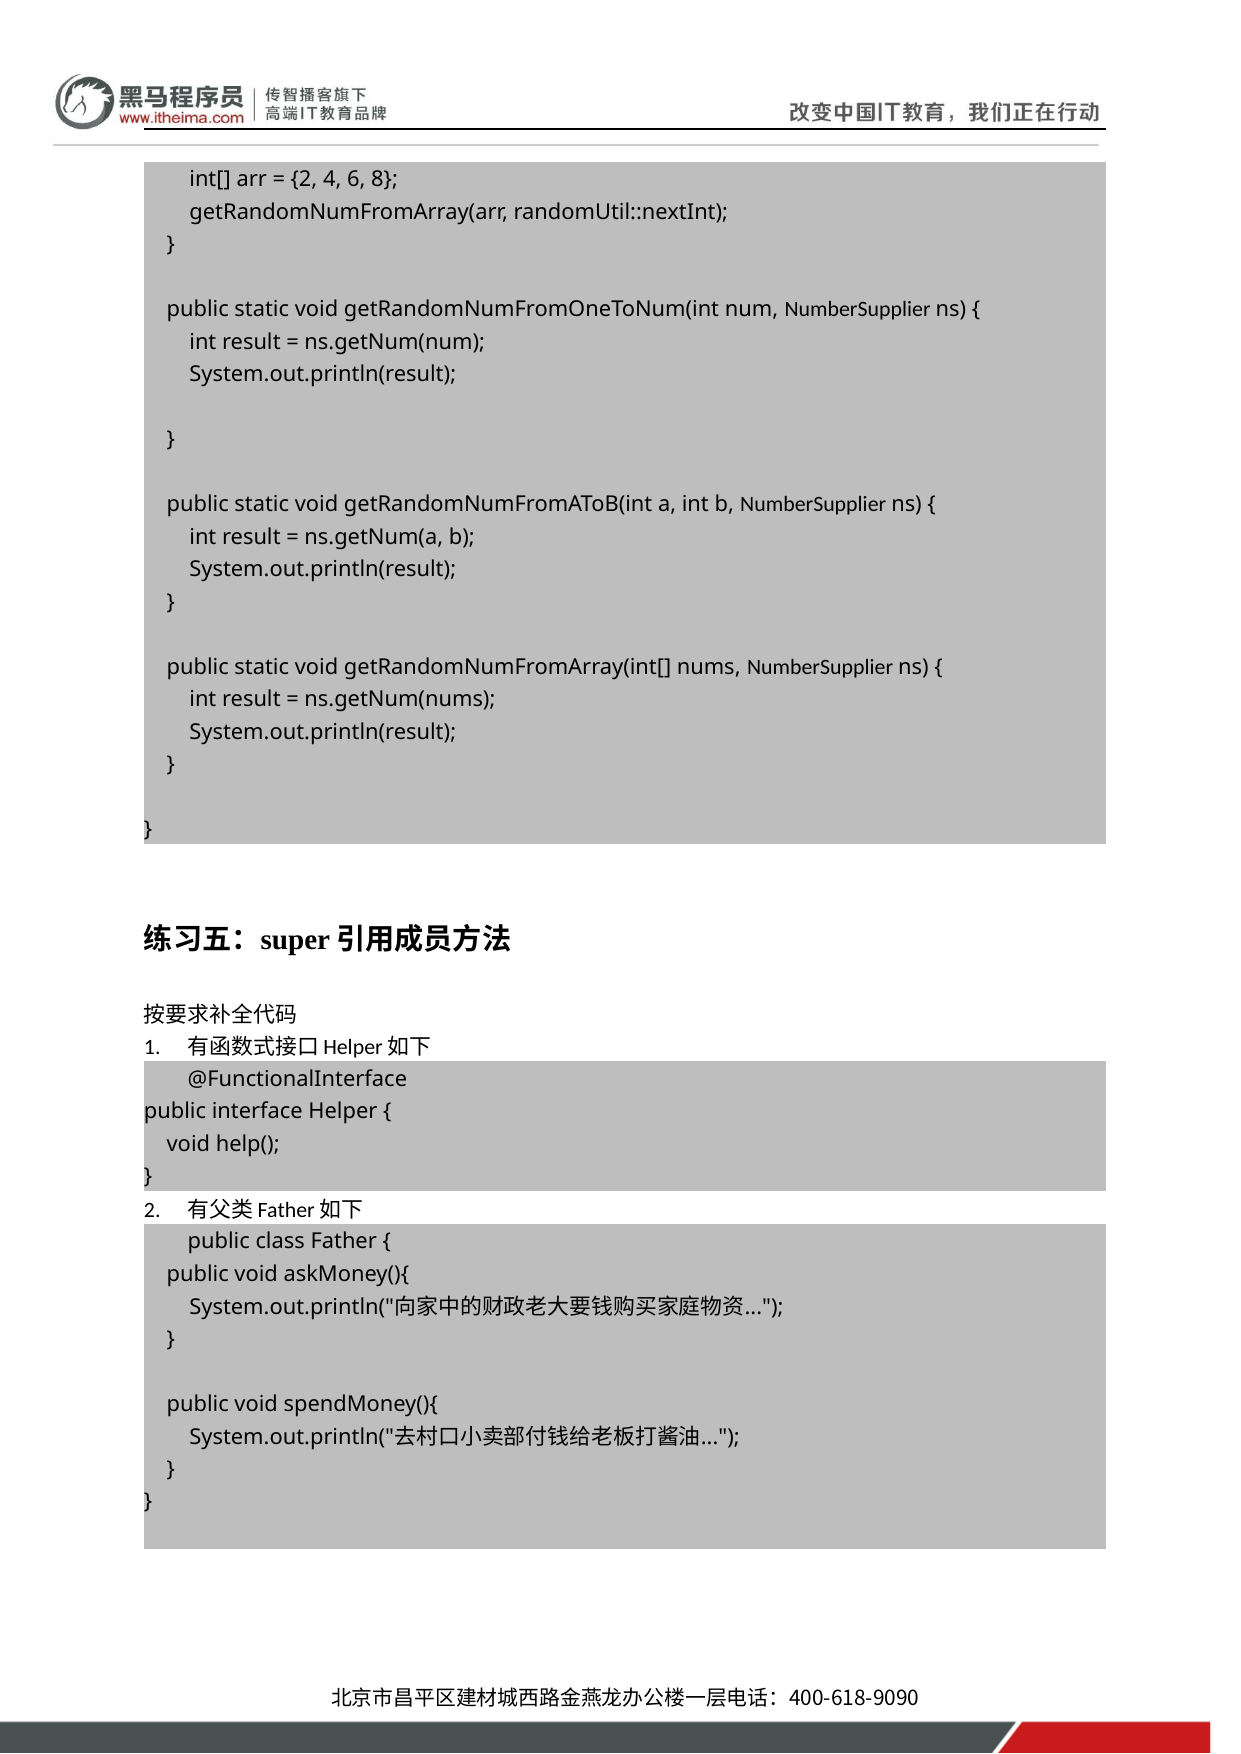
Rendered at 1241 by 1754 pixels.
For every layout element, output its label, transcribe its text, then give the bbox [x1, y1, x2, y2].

text 按要求补全代码 [144, 996, 1106, 1029]
list 有父类Father如下 [144, 1191, 1106, 1224]
list @FunctionalInterface public interface Helper { void help(); } [144, 1061, 1106, 1191]
list 有函数式接口Helper如下 [144, 1029, 1106, 1061]
subtitle 练习五：super引用成员方法 [144, 904, 1106, 969]
list public class Father { public void askMoney(){ System.out.println("向家中的财政老大要钱购买家庭物资..."); } public void spendMoney(){ System.out.println("去村口小卖部付钱给老板打酱油..."); } } [144, 1224, 1106, 1516]
picture [0, 3, 1202, 153]
picture [0, 1662, 1211, 1753]
